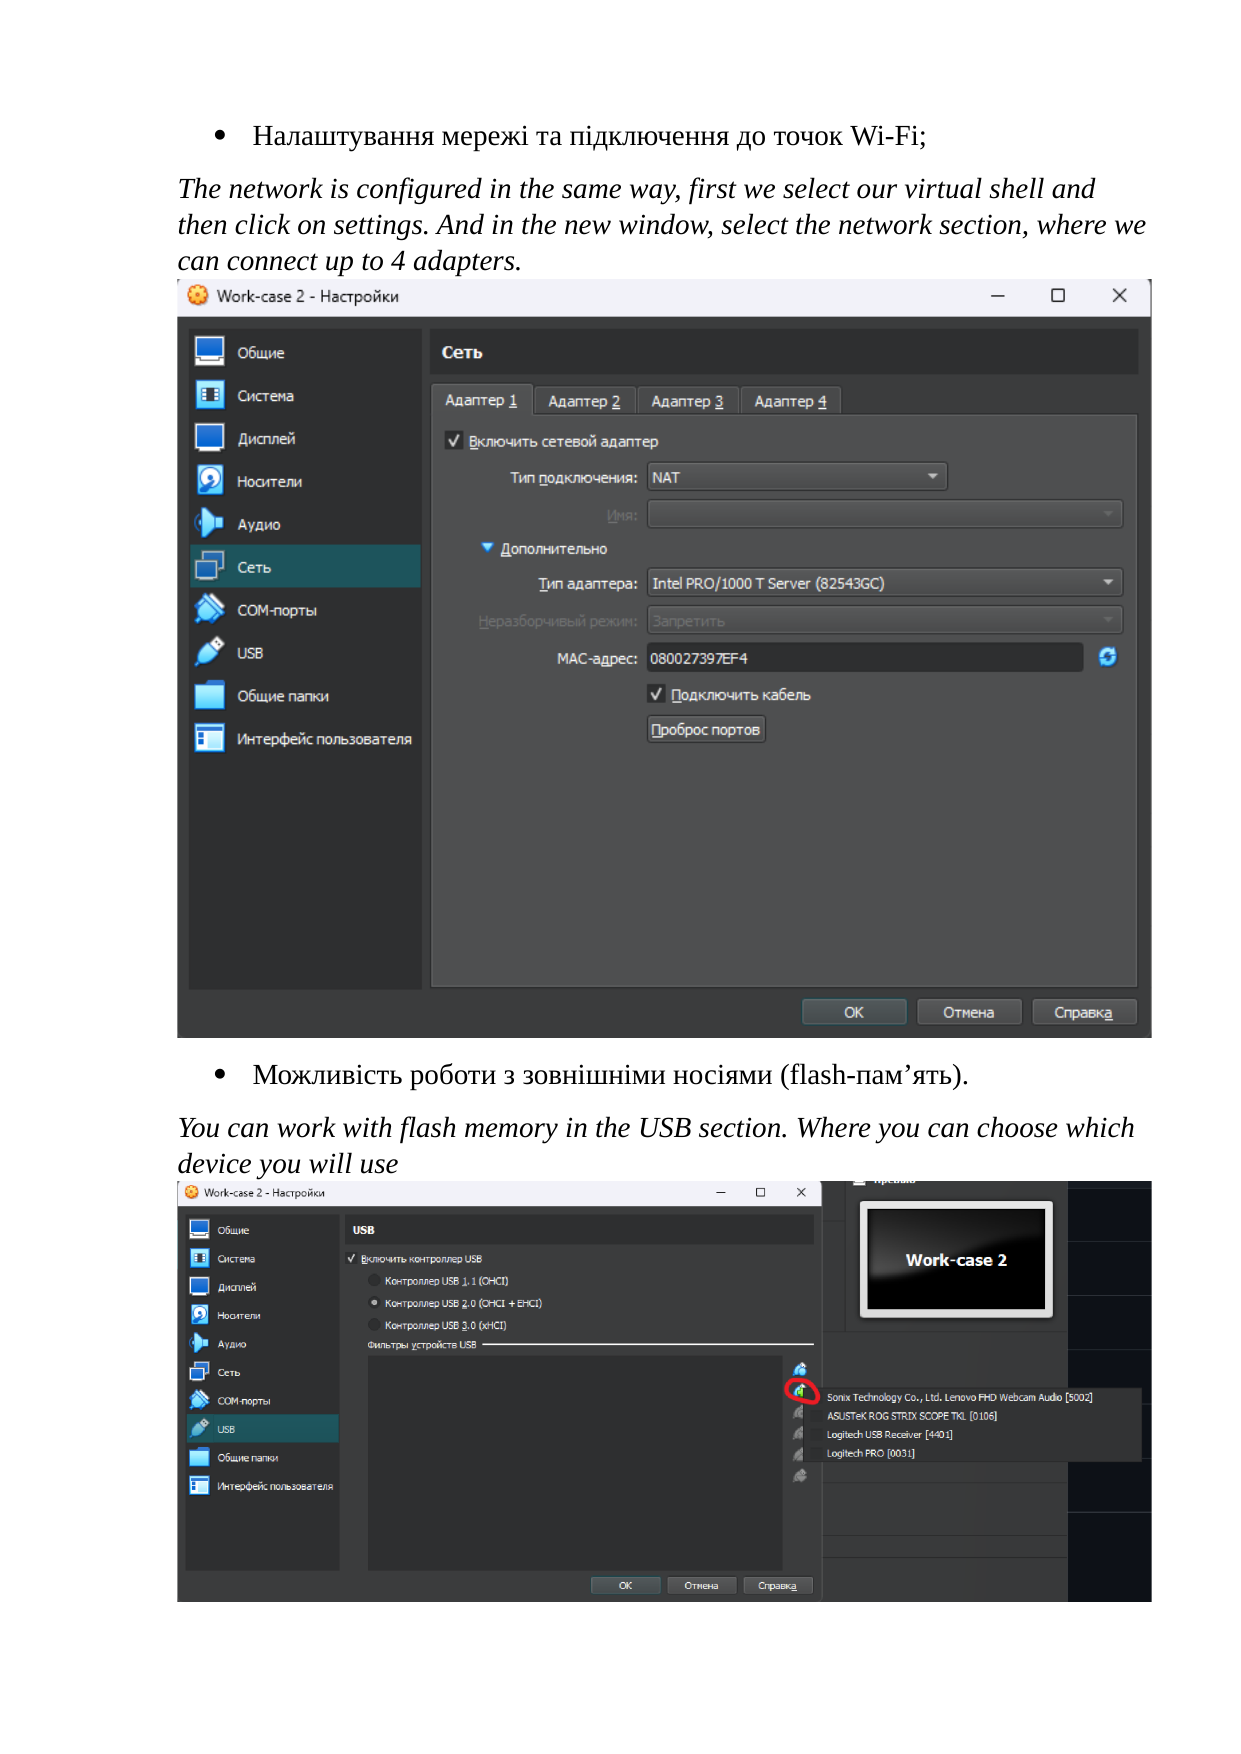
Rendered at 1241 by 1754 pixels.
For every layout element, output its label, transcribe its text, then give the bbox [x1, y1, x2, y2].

text The network is configured in the same way, first we select our virtual shell and then click on settings. And in the new window, select the network section, where we can connect up to 4 adapters. [177, 171, 1152, 279]
text You can work with flash memory in the USB section. Where you can choose which device you will use [177, 1110, 1152, 1181]
list Можливість роботи з зовнішніми носіями (flash-пам’ять). [215, 1057, 1152, 1091]
list Налаштування мережі та підключення до точок Wi-Fi; [215, 118, 1152, 152]
picture [177, 279, 1152, 1038]
picture [177, 1181, 1152, 1602]
